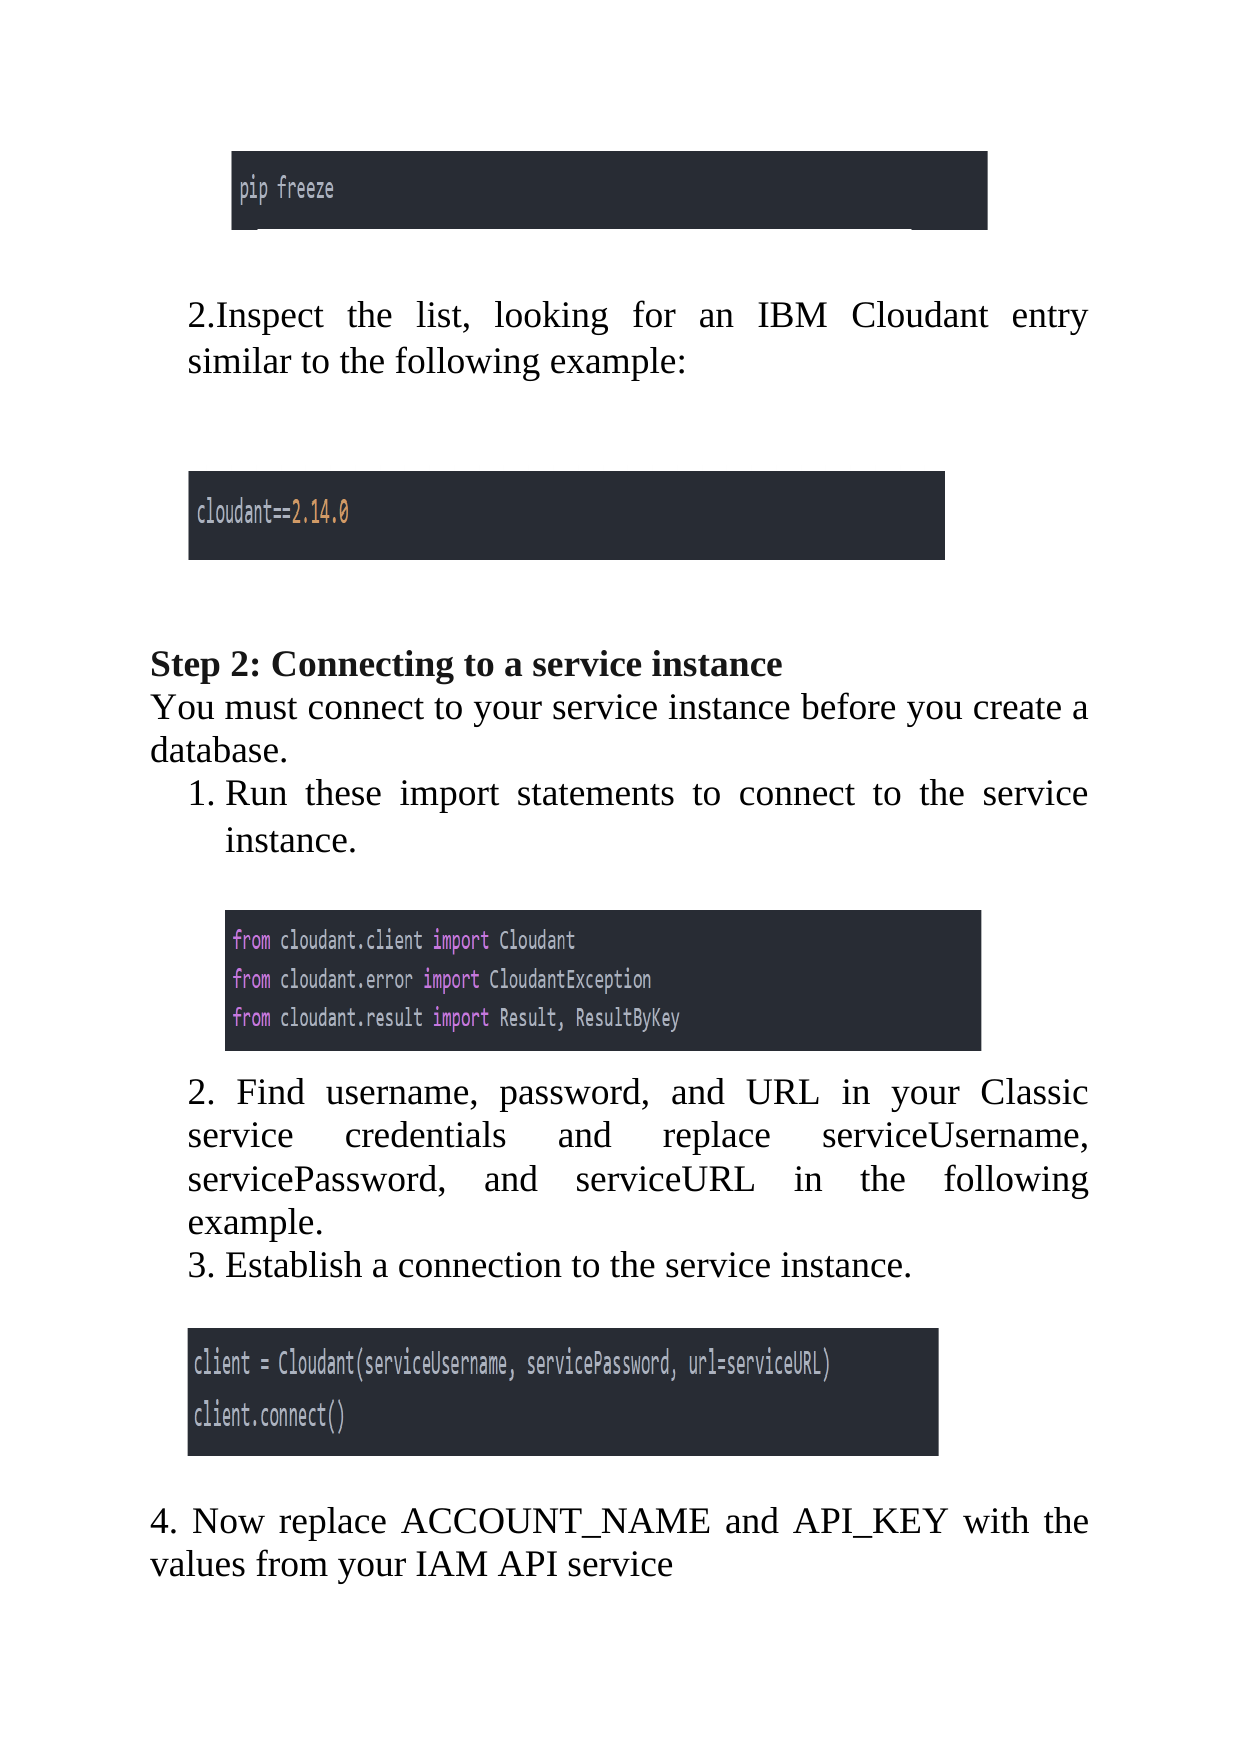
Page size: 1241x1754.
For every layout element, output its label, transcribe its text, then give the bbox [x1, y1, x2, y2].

text 4. Now replace ACCOUNT_NAME and API_KEY with the values from your IAM API service [150, 1499, 1090, 1585]
list Run these import statements to connect to the service instance. [187, 771, 1090, 860]
text Step 2: Connecting to a service instance [150, 641, 1090, 684]
text 3. Establish a connection to the service instance. [187, 1242, 1090, 1285]
picture [187, 1328, 939, 1456]
picture [187, 465, 945, 560]
text You must connect to your service instance before you create a database. [150, 684, 1090, 771]
text 2. Find username, password, and URL in your Classic service credentials and replace serviceUsername, servicePassword, and serviceURL in the following example. [187, 1070, 1090, 1242]
text 2.Inspect the list, looking for an IBM Cloudant entry similar to the following example: [187, 292, 1090, 382]
picture [229, 150, 988, 230]
picture [225, 910, 982, 1051]
